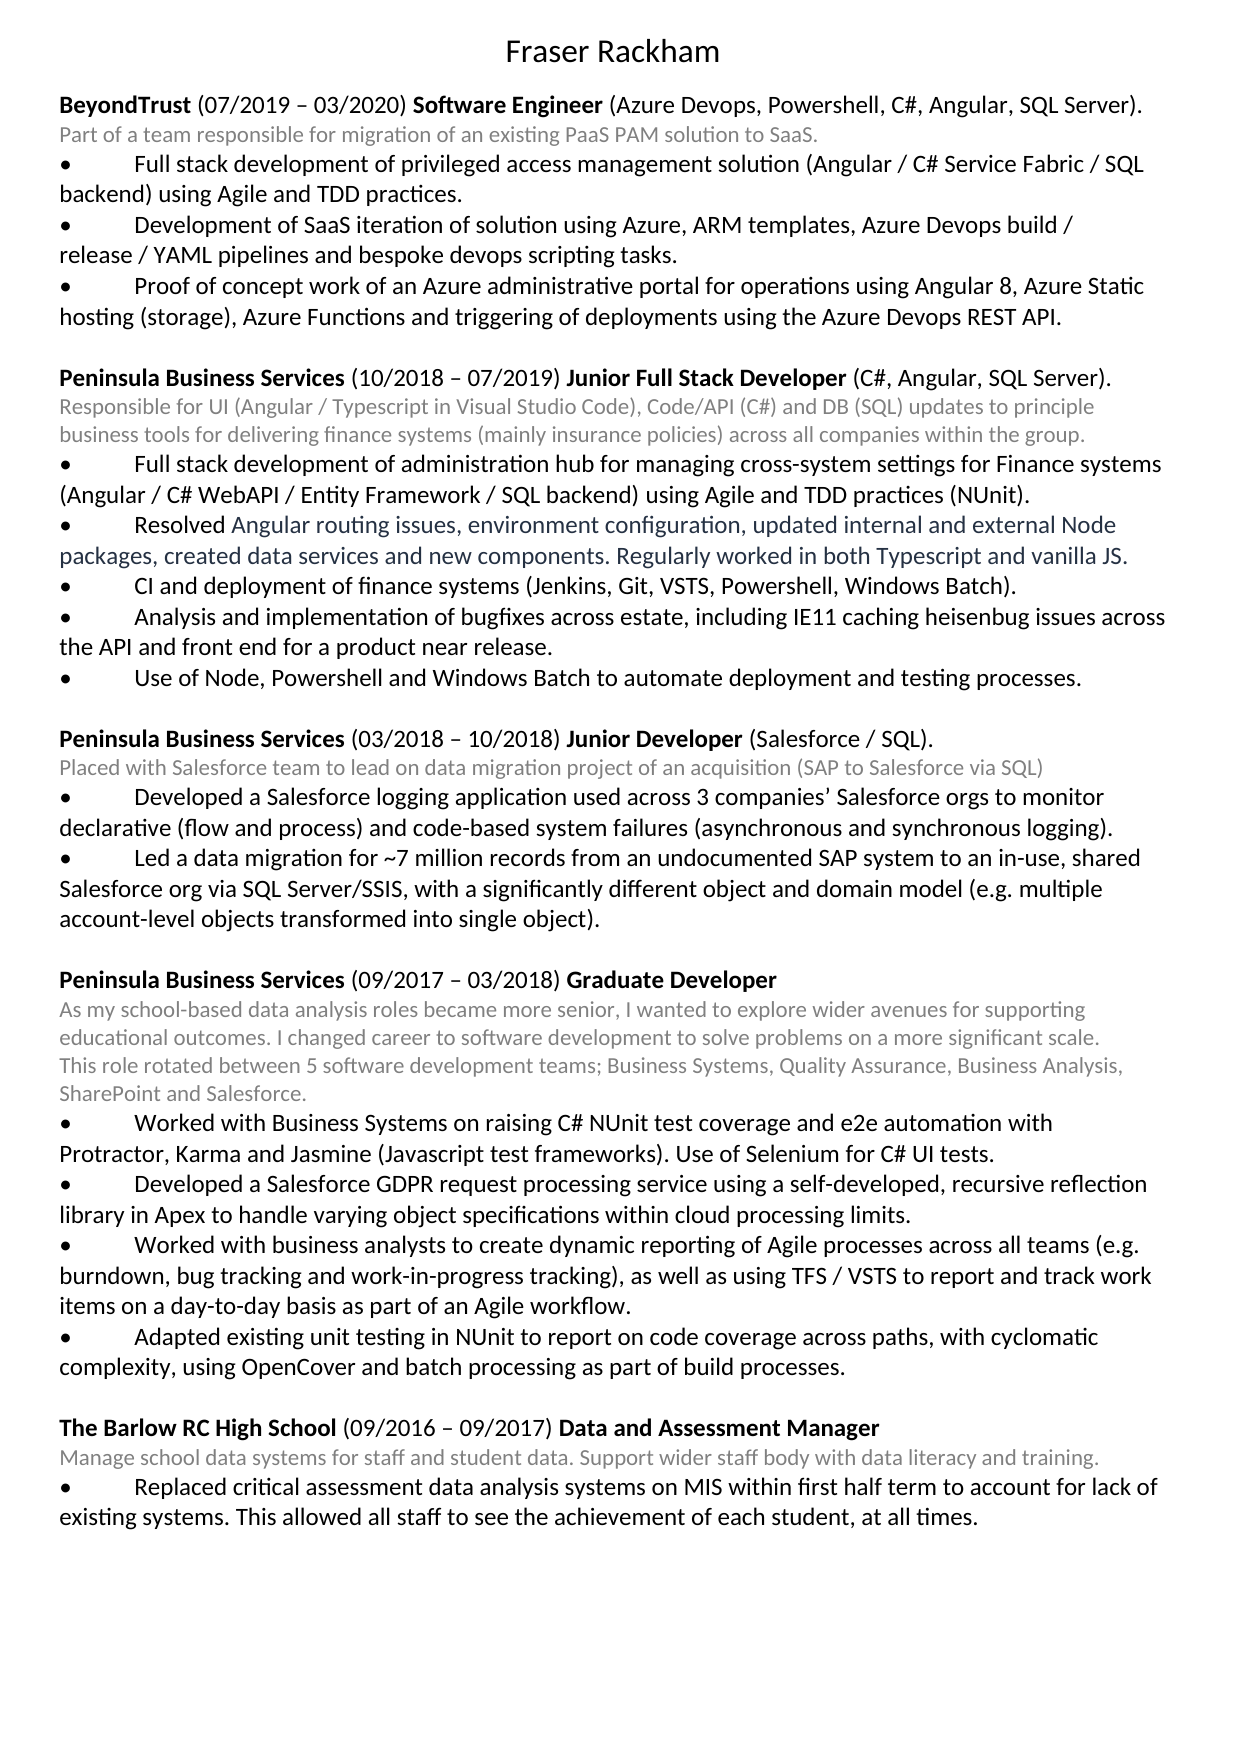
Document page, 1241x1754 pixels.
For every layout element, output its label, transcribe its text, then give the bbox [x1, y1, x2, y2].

subtitle Peninsula Business Services (03/2018 – 10/2018) Junior Developer (Salesforce / SQL). [59, 723, 1167, 753]
text • Resolved Angular routing issues, environment configuration, updated internal and external Node packages, created data services and new components. Regularly worked in both Typescript and vanilla JS. [59, 509, 1167, 570]
subtitle • Led a data migration for ~7 million records from an undocumented SAP system to an in-use, shared Salesforce org via SQL Server/SSIS, with a significantly different object and domain model (e.g. multiple account-level objects transformed into single object). [59, 842, 1167, 934]
text • Development of SaaS iteration of solution using Azure, ARM templates, Azure Devops build / release / YAML pipelines and bespoke devops scripting tasks. [59, 209, 1167, 270]
text • Analysis and implementation of bugfixes across estate, including IE11 caching heisenbug issues across the API and front end for a product near release. [59, 601, 1167, 662]
text • CI and deployment of finance systems (Jenkins, Git, VSTS, Powershell, Windows Batch). [59, 570, 1167, 601]
subtitle Peninsula Business Services (10/2018 – 07/2019) Junior Full Stack Developer (C#, Angular, SQL Server). [59, 362, 1167, 392]
subtitle • Adapted existing unit testing in NUnit to report on code coverage across paths, with cyclomatic complexity, using OpenCover and batch processing as part of build processes. [59, 1321, 1167, 1382]
subtitle Peninsula Business Services (09/2017 – 03/2018) Graduate Developer [59, 964, 1167, 995]
text • Proof of concept work of an Azure administrative portal for operations using Angular 8, Azure Static hosting (storage), Azure Functions and triggering of deployments using the Azure Devops REST API. [59, 270, 1167, 331]
subtitle BeyondTrust (07/2019 – 03/2020) Software Engineer (Azure Devops, Powershell, C#, Angular, SQL Server). [59, 89, 1167, 120]
text Placed with Salesforce team to lead on data migration project of an acquisition (SAP to Salesforce via SQL) [59, 753, 1167, 781]
subtitle • Worked with business analysts to create dynamic reporting of Agile processes across all teams (e.g. burndown, bug tracking and work-in-progress tracking), as well as using TFS / VSTS to report and track work items on a day-to-day basis as part of an Agile workflow. [59, 1229, 1167, 1321]
subtitle • Replaced critical assessment data analysis systems on MIS within first half term to account for lack of existing systems. This allowed all staff to see the achievement of each student, at all times. [59, 1471, 1167, 1532]
text Responsible for UI (Angular / Typescript in Visual Studio Code), Code/API (C#) and DB (SQL) updates to principle business tools for delivering finance systems (mainly insurance policies) across all companies within the group. [59, 392, 1167, 448]
subtitle • Worked with Business Systems on raising C# NUnit test coverage and e2e automation with Protractor, Karma and Jasmine (Javascript test frameworks). Use of Selenium for C# UI tests. [59, 1107, 1167, 1168]
text Part of a team responsible for migration of an existing PaaS PAM solution to SaaS. [59, 120, 1167, 148]
subtitle • Developed a Salesforce logging application used across 3 companies’ Salesforce orgs to monitor declarative (flow and process) and code-based system failures (asynchronous and synchronous logging). [59, 781, 1167, 842]
subtitle • Use of Node, Powershell and Windows Batch to automate deployment and testing processes. [59, 662, 1167, 692]
text • Full stack development of administration hub for managing cross-system settings for Finance systems (Angular / C# WebAPI / Entity Framework / SQL backend) using Agile and TDD practices (NUnit). [59, 448, 1167, 509]
text As my school-based data analysis roles became more senior, I wanted to explore wider avenues for supporting educational outcomes. I changed career to software development to solve problems on a more significant scale. [59, 995, 1167, 1051]
text Manage school data systems for staff and student data. Support wider staff body with data literacy and training. [59, 1443, 1167, 1471]
text • Full stack development of privileged access management solution (Angular / C# Service Fabric / SQL backend) using Agile and TDD practices. [59, 148, 1167, 209]
subtitle • Developed a Salesforce GDPR request processing service using a self-developed, recursive reflection library in Apex to handle varying object specifications within cloud processing limits. [59, 1168, 1167, 1229]
text This role rotated between 5 software development teams; Business Systems, Quality Assurance, Business Analysis, SharePoint and Salesforce. [59, 1051, 1167, 1107]
subtitle The Barlow RC High School (09/2016 – 09/2017) Data and Assessment Manager [59, 1412, 1167, 1443]
